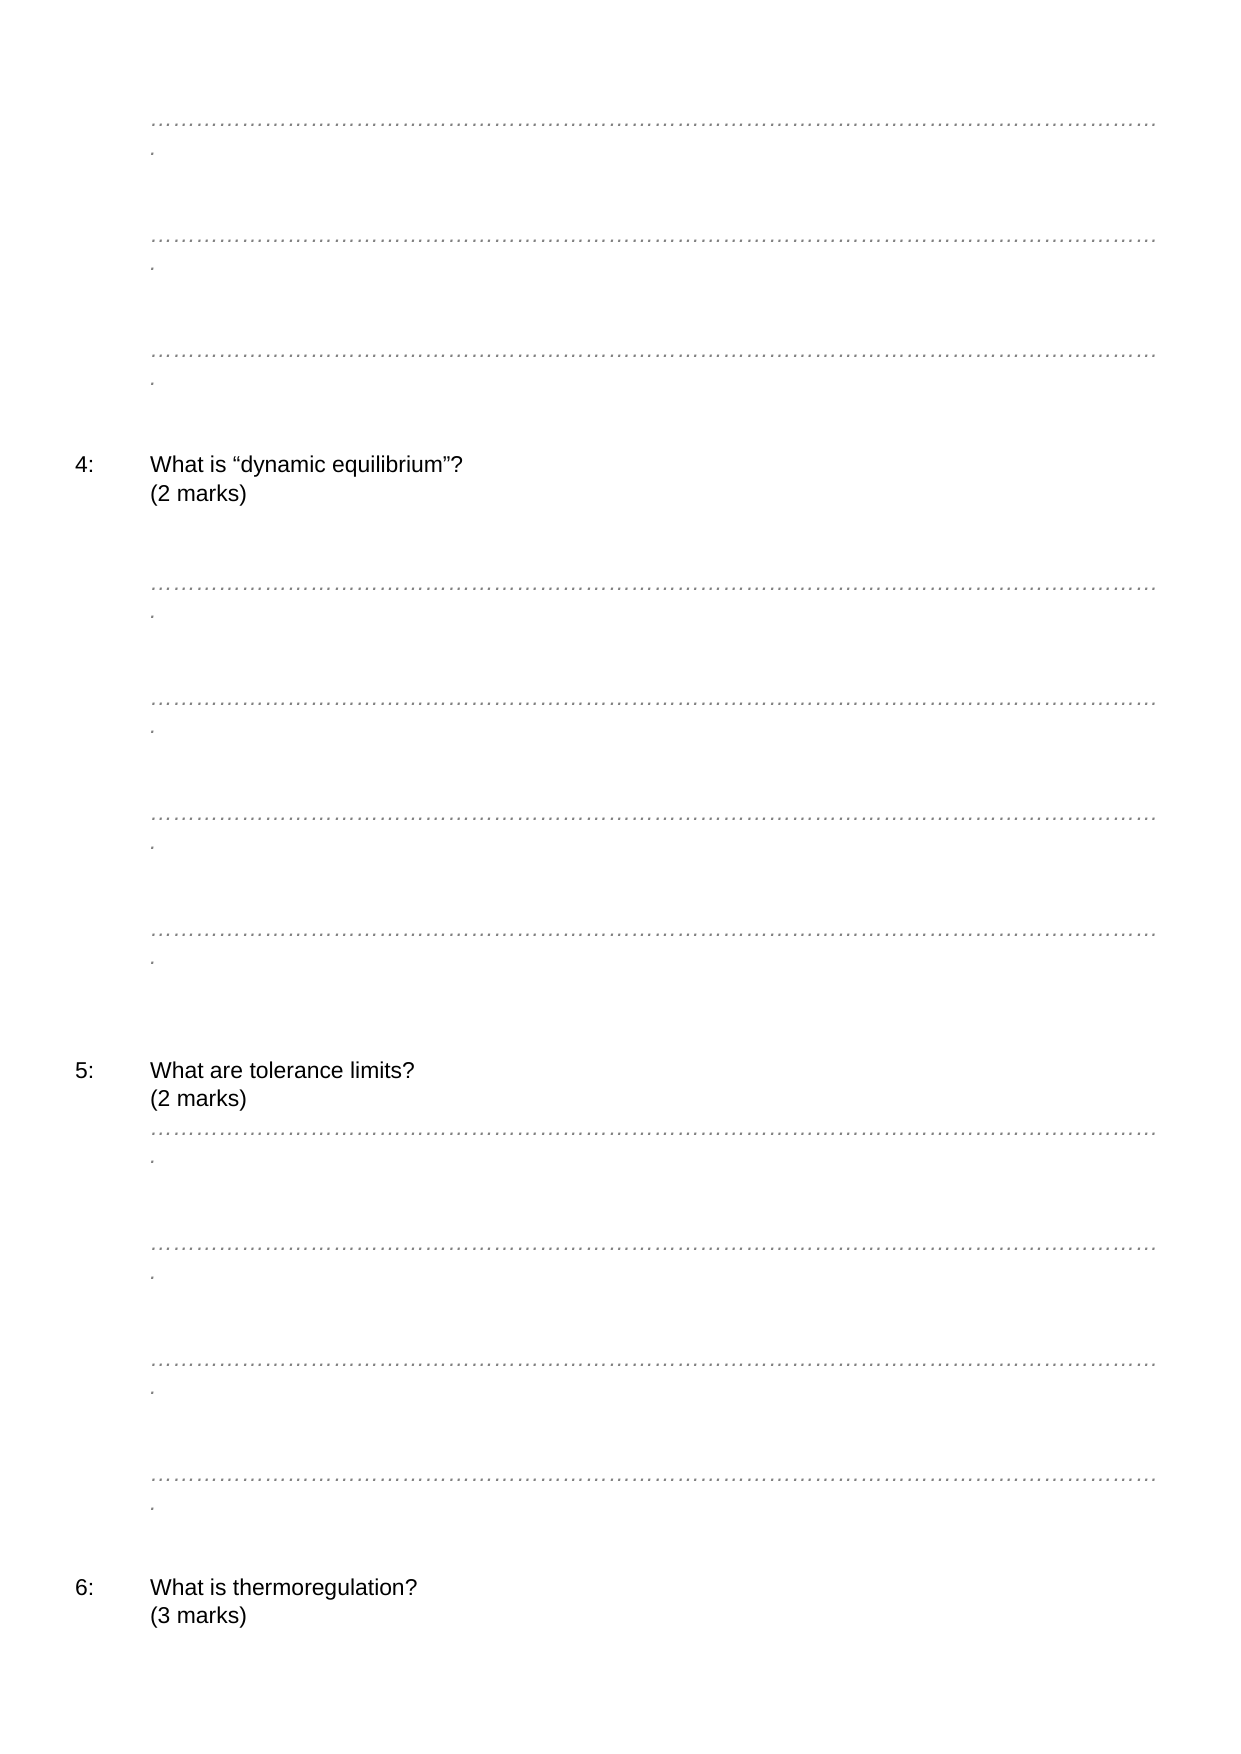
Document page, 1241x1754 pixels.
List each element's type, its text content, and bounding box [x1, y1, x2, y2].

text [75, 190, 1165, 275]
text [75, 1314, 1165, 1399]
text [75, 1199, 1165, 1284]
text ……………………………………………………………………………………………………………………. [150, 1114, 1165, 1168]
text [75, 75, 1165, 160]
text 4: What is “dynamic equilibrium”? [75, 451, 1165, 478]
text ……………………………………………………………………………………………………………………. [75, 769, 1165, 854]
text 6: What is thermoregulation? [75, 1574, 1165, 1600]
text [75, 1430, 1165, 1515]
text ……………………………………………………………………………………………………………………. [75, 538, 1165, 623]
text (3 marks) [75, 1602, 1165, 1628]
text (2 marks) [75, 480, 1165, 506]
text (2 marks) [75, 1085, 1165, 1112]
text ……………………………………………………………………………………………………………………. [75, 884, 1165, 969]
text 5: What are tolerance limits? [75, 1057, 1165, 1083]
text ……………………………………………………………………………………………………………………. [75, 654, 1165, 739]
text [75, 306, 1165, 391]
